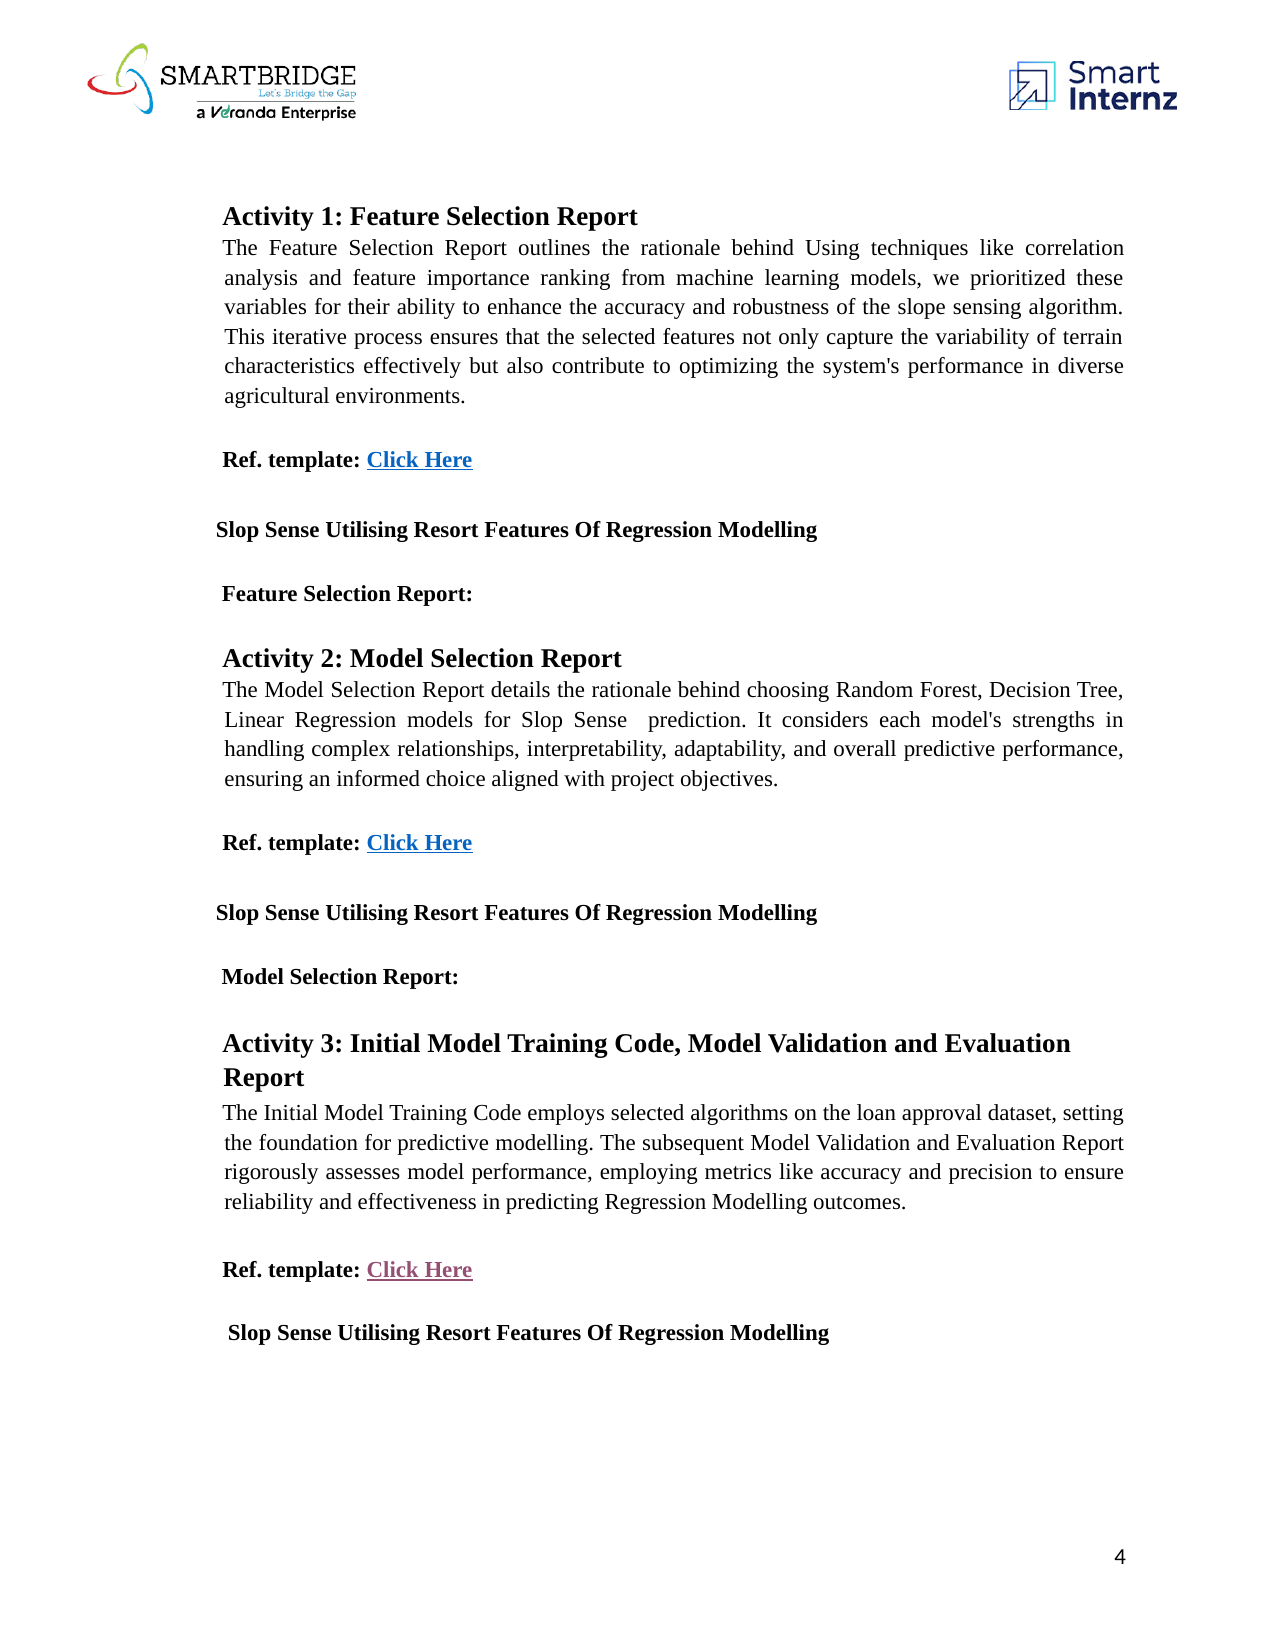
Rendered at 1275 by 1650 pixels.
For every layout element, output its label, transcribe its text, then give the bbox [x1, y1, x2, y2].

subtitle Activity 3: Initial Model Training Code, Model Validation and Evaluation Report [222, 1027, 1113, 1092]
text Ref. template: Click Here [222, 829, 948, 856]
text Model Selection Report: [147, 963, 1113, 989]
subtitle Ref. template: Click Here [222, 1257, 948, 1283]
picture [73, 20, 371, 143]
subtitle Slop Sense Utilising Resort Features Of Regression Modelling [222, 1319, 948, 1346]
text The Model Selection Report details the rationale behind choosing Random Forest, Decision Tree, Linear Regression models for Slop Sense prediction. It considers each model's strengths in handling complex relationships, interpretability, adaptability, and overall predictive performance, ensuring an informed choice aligned with project objectives. [222, 676, 1125, 792]
subtitle Activity 2: Model Selection Report [222, 643, 1113, 674]
picture [1004, 61, 1182, 110]
text Feature Selection Report: [147, 580, 1125, 607]
subtitle Activity 1: Feature Selection Report [222, 200, 1113, 231]
text The Feature Selection Report outlines the rationale behind Using techniques like correlation analysis and feature importance ranking from machine learning models, we prioritized these variables for their ability to enhance the accuracy and robustness of the slope sensing algorithm. This iterative process ensures that the selected features not only capture the variability of terrain characteristics effectively but also contribute to optimizing the system's performance in diverse agricultural environments. [222, 234, 1125, 409]
text Slop Sense Utilising Resort Features Of Regression Modelling [147, 899, 1113, 925]
text Slop Sense Utilising Resort Features Of Regression Modelling [147, 516, 1113, 542]
text Ref. template: Click Here [222, 446, 948, 473]
text The Initial Model Training Code employs selected algorithms on the loan approval dataset, setting the foundation for predictive modelling. The subsequent Model Validation and Evaluation Report rigorously assesses model performance, employing metrics like accuracy and precision to ensure reliability and effectiveness in predicting Regression Modelling outcomes. [222, 1099, 1125, 1214]
